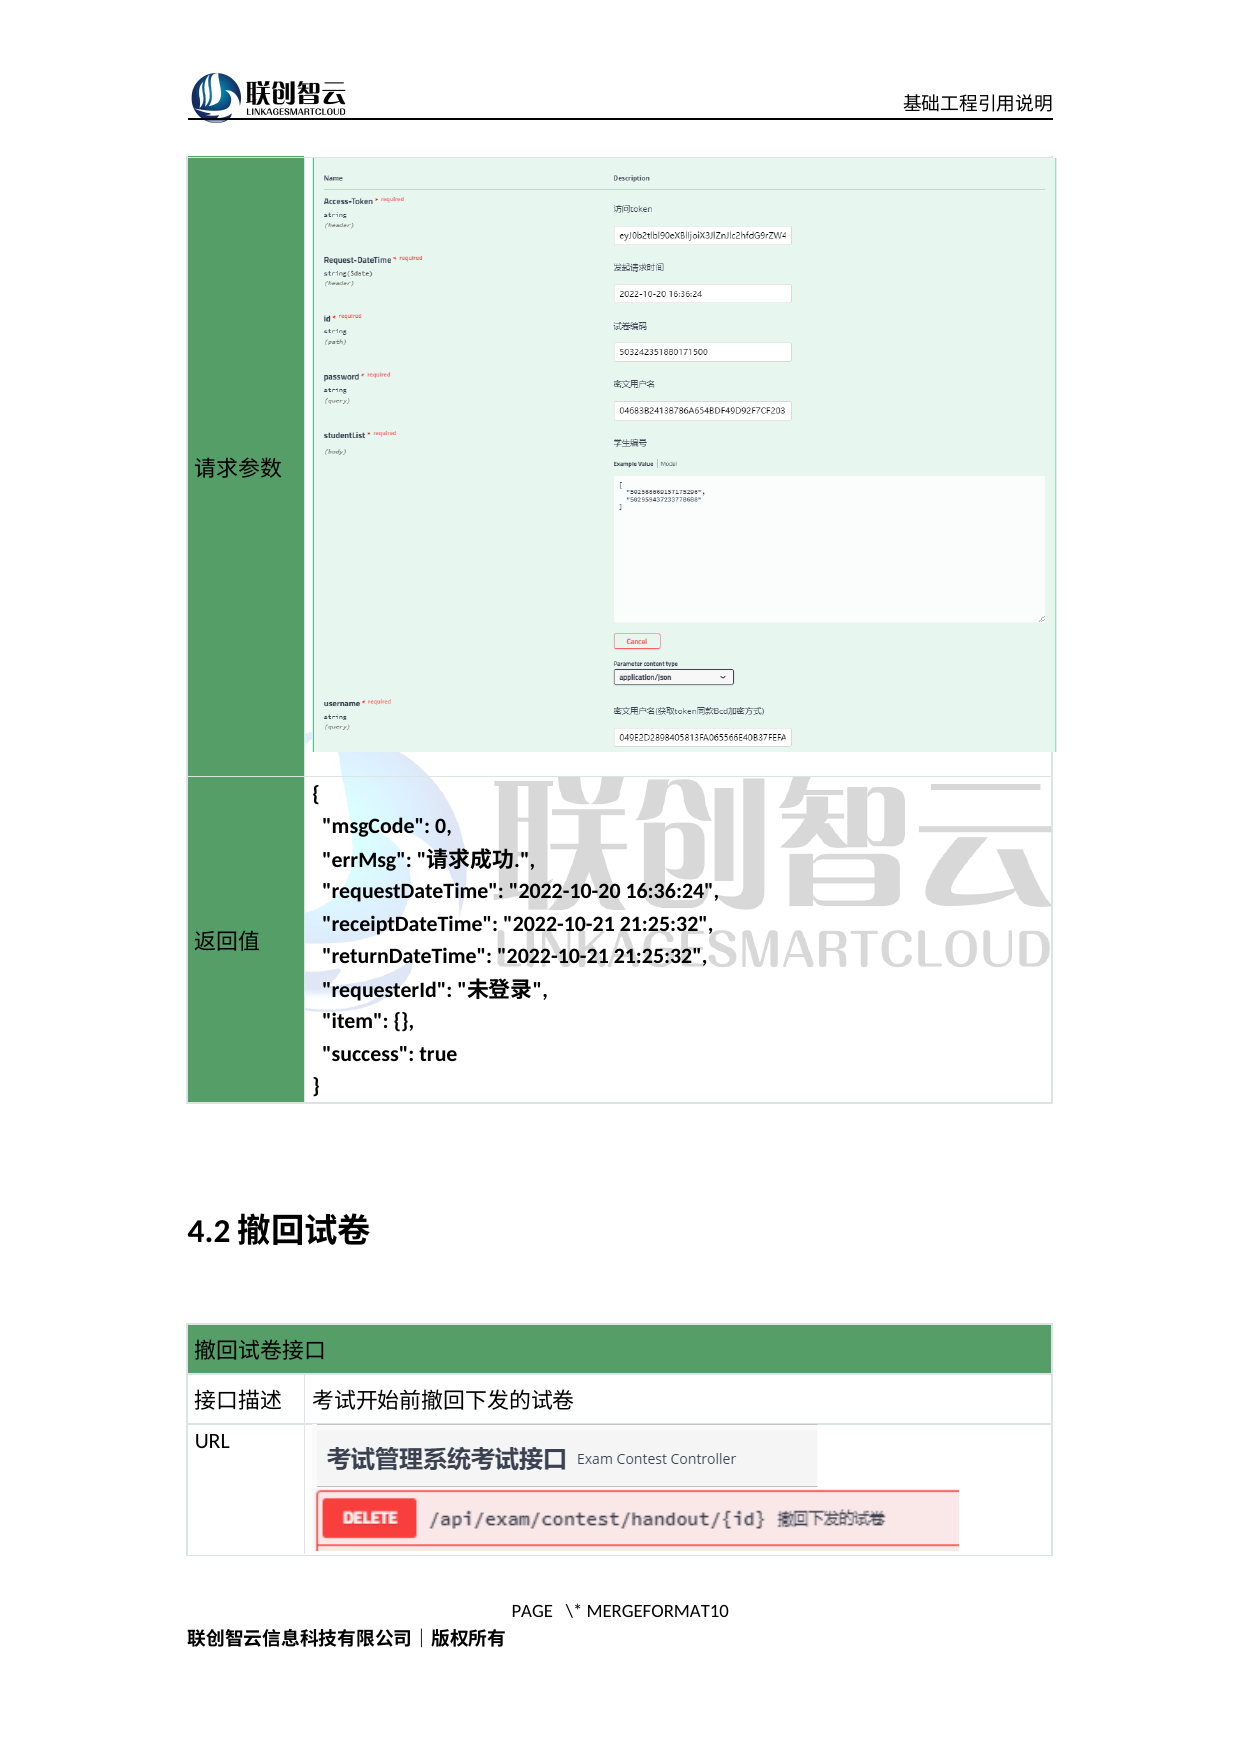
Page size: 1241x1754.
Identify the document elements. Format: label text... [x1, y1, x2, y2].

table_cell [305, 158, 1051, 776]
table_cell URL [188, 1425, 304, 1554]
picture [191, 73, 346, 118]
table_cell 返回值 [188, 777, 304, 1102]
table_cell 请求参数 [188, 158, 304, 776]
picture [312, 158, 1058, 752]
table_cell [305, 1425, 1051, 1554]
table_header 撤回试卷接口 [188, 1325, 1051, 1373]
picture [312, 1424, 959, 1551]
table_cell 考试开始前撤回下发的试卷 [305, 1375, 1051, 1423]
subtitle 4.2 撤回试卷 [187, 1196, 1053, 1261]
table_cell { "msgCode": 0, "errMsg": "请求成功.", "requestDateTime": "2022-10-20 16:36:24", "receiptDateTime": "2022-10-21 21:25:32", "returnDateTime": "2022-10-21 21:25:32", "requesterId": "未登录", "item": {}, "success": true } [305, 777, 1051, 1102]
table_cell 接口描述 [188, 1375, 304, 1423]
